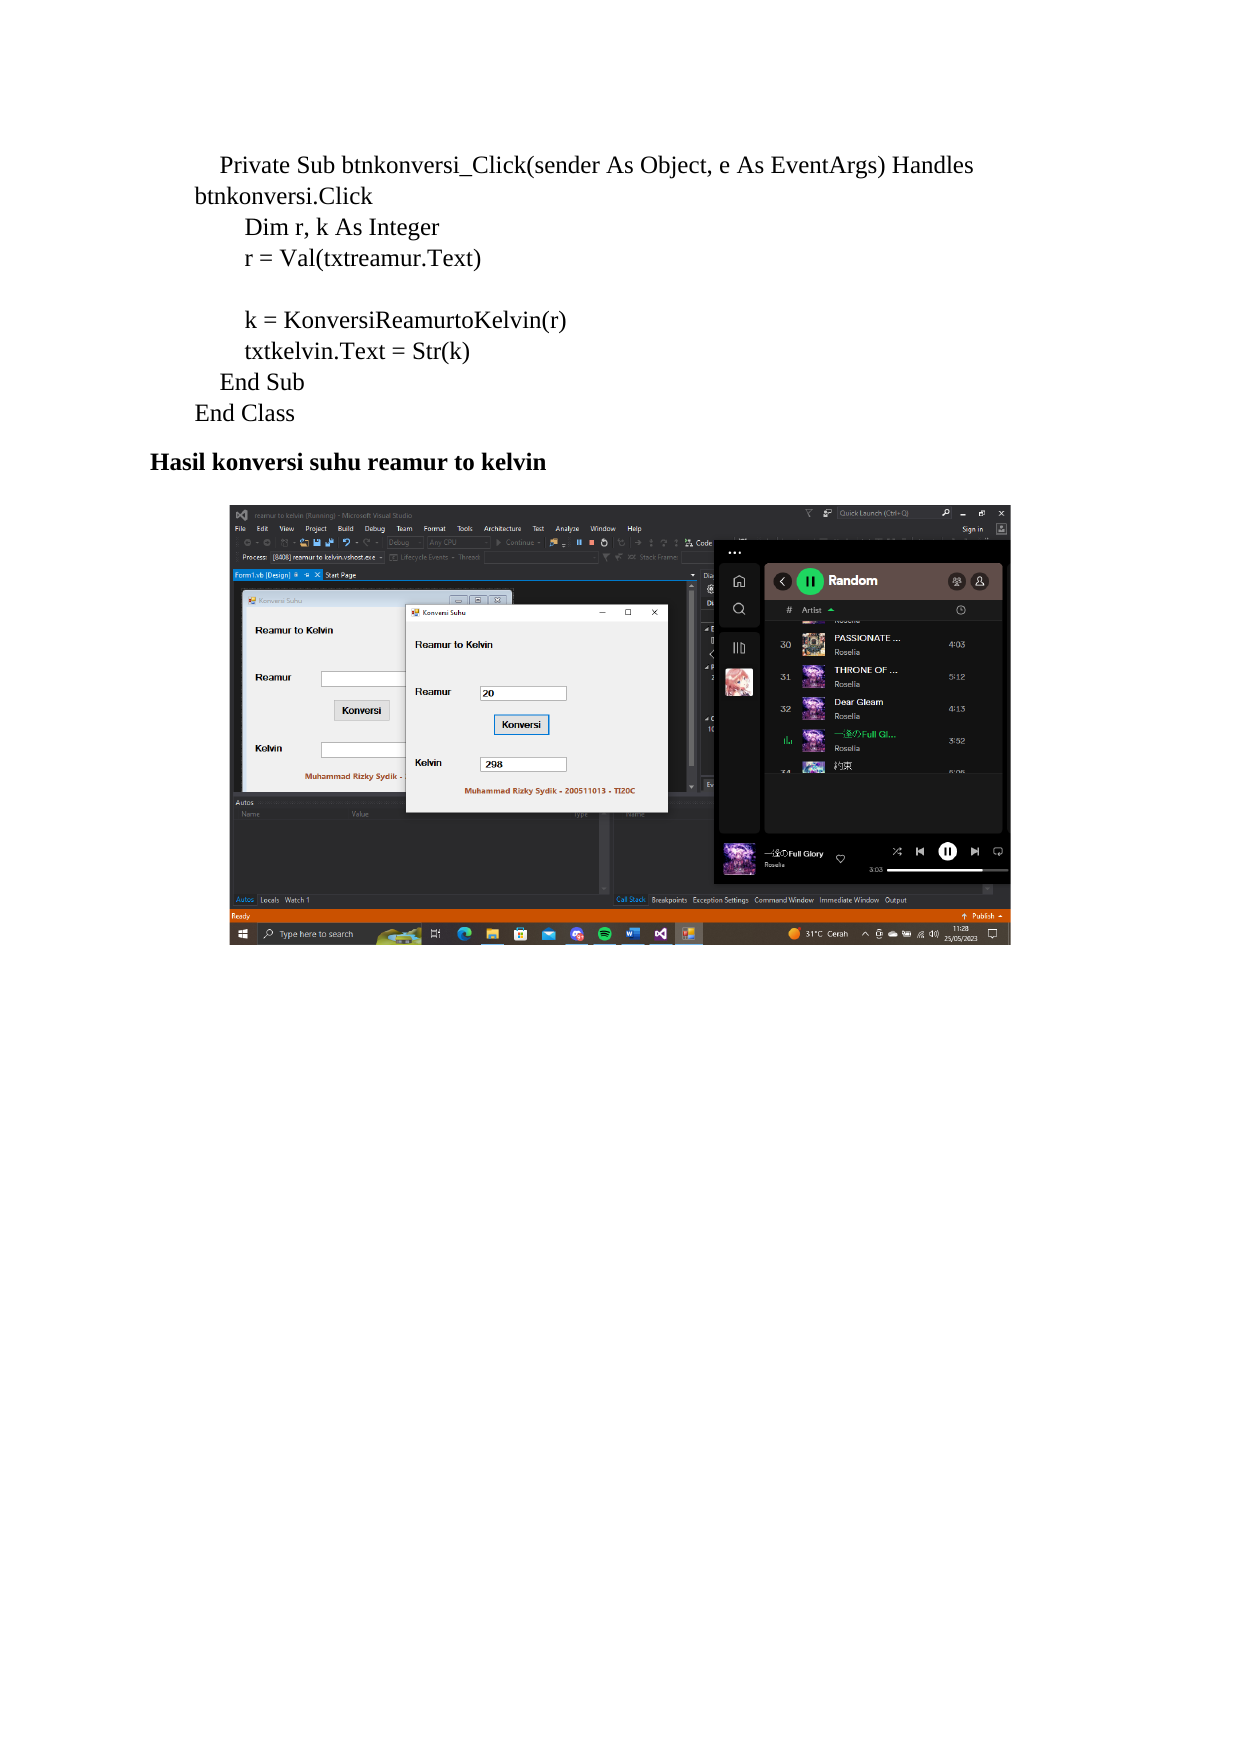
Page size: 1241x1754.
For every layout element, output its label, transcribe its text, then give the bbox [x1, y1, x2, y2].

list r = Val(txtreamur.Text) [194, 243, 1090, 272]
list End Class [194, 398, 1090, 427]
list Dim r, k As Integer [194, 212, 1090, 241]
picture [229, 505, 1011, 945]
list Private Sub btnkonversi_Click(sender As Object, e As EventArgs) Handles btnkonversi.Click [194, 150, 1090, 210]
text Hasil konversi suhu reamur to kelvin [150, 446, 1090, 476]
list k = KonversiReamurtoKelvin(r) [194, 305, 1090, 334]
list txtkelvin.Text = Str(k) [194, 336, 1090, 365]
list End Sub [194, 367, 1090, 396]
